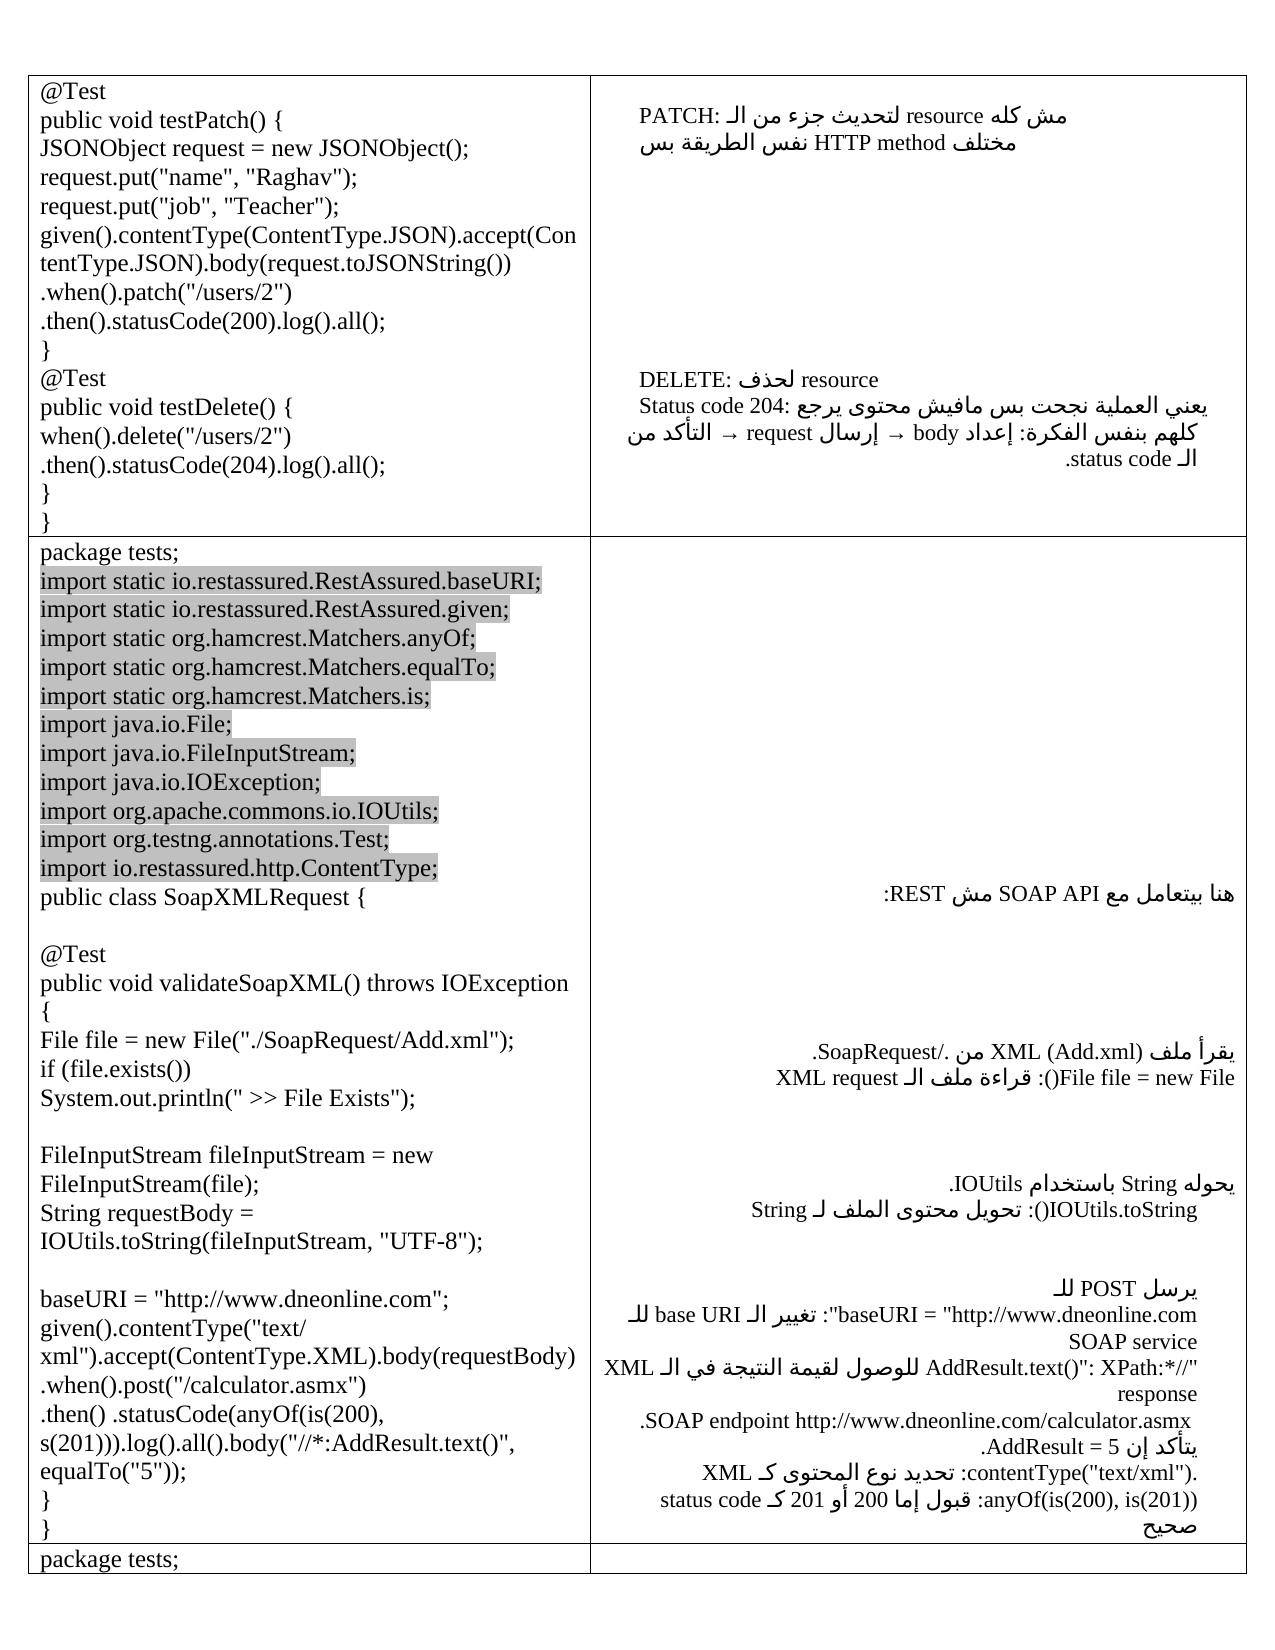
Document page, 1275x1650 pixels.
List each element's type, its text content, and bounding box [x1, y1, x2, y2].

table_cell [29, 1544, 590, 1572]
table_cell هنا بيتعامل مع SOAP API مش REST: يقرأ ملف XML (Add.xml) من ./SoapRequest. File file = new File(): قراءة ملف الـ XML request يحوله String باستخدام IOUtils. IOUtils.toString(): تحويل محتوى الملف لـ String يرسل POST للـ baseURI = "http://www.dneonline.com": تغيير الـ base URI للـ SOAP service "//*:AddResult.text()": XPath للوصول لقيمة النتيجة في الـ XML response SOAP endpoint http://www.dneonline.com/calculator.asmx. يتأكد إن AddResult = 5. .contentType("text/xml"): تحديد نوع المحتوى كـ XML anyOf(is(200), is(201)): قبول إما 200 أو 201 كـ status code صحيح [591, 537, 1246, 1543]
table_cell package tests; import static io.restassured.RestAssured.baseURI; import static io.restassured.RestAssured.given; import static org.hamcrest.Matchers.anyOf; import static org.hamcrest.Matchers.equalTo; import static org.hamcrest.Matchers.is; import java.io.File; import java.io.FileInputStream; import java.io.IOException; import org.apache.commons.io.IOUtils; import org.testng.annotations.Test; import io.restassured.http.ContentType; public class SoapXMLRequest { @Test public void validateSoapXML() throws IOException { File file = new File("./SoapRequest/Add.xml"); if (file.exists()) System.out.println(" >> File Exists"); FileInputStream fileInputStream = new FileInputStream(file); String requestBody = IOUtils.toString(fileInputStream, "UTF-8"); baseURI = "http://www.dneonline.com"; given().contentType("text/xml").accept(ContentType.XML).body(requestBody) .when().post("/calculator.asmx") .then() .statusCode(anyOf(is(200), s(201))).log().all().body("//*:AddResult.text()", equalTo("5")); } } [29, 537, 590, 1543]
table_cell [591, 76, 1246, 536]
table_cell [591, 1544, 1246, 1572]
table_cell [29, 76, 590, 536]
